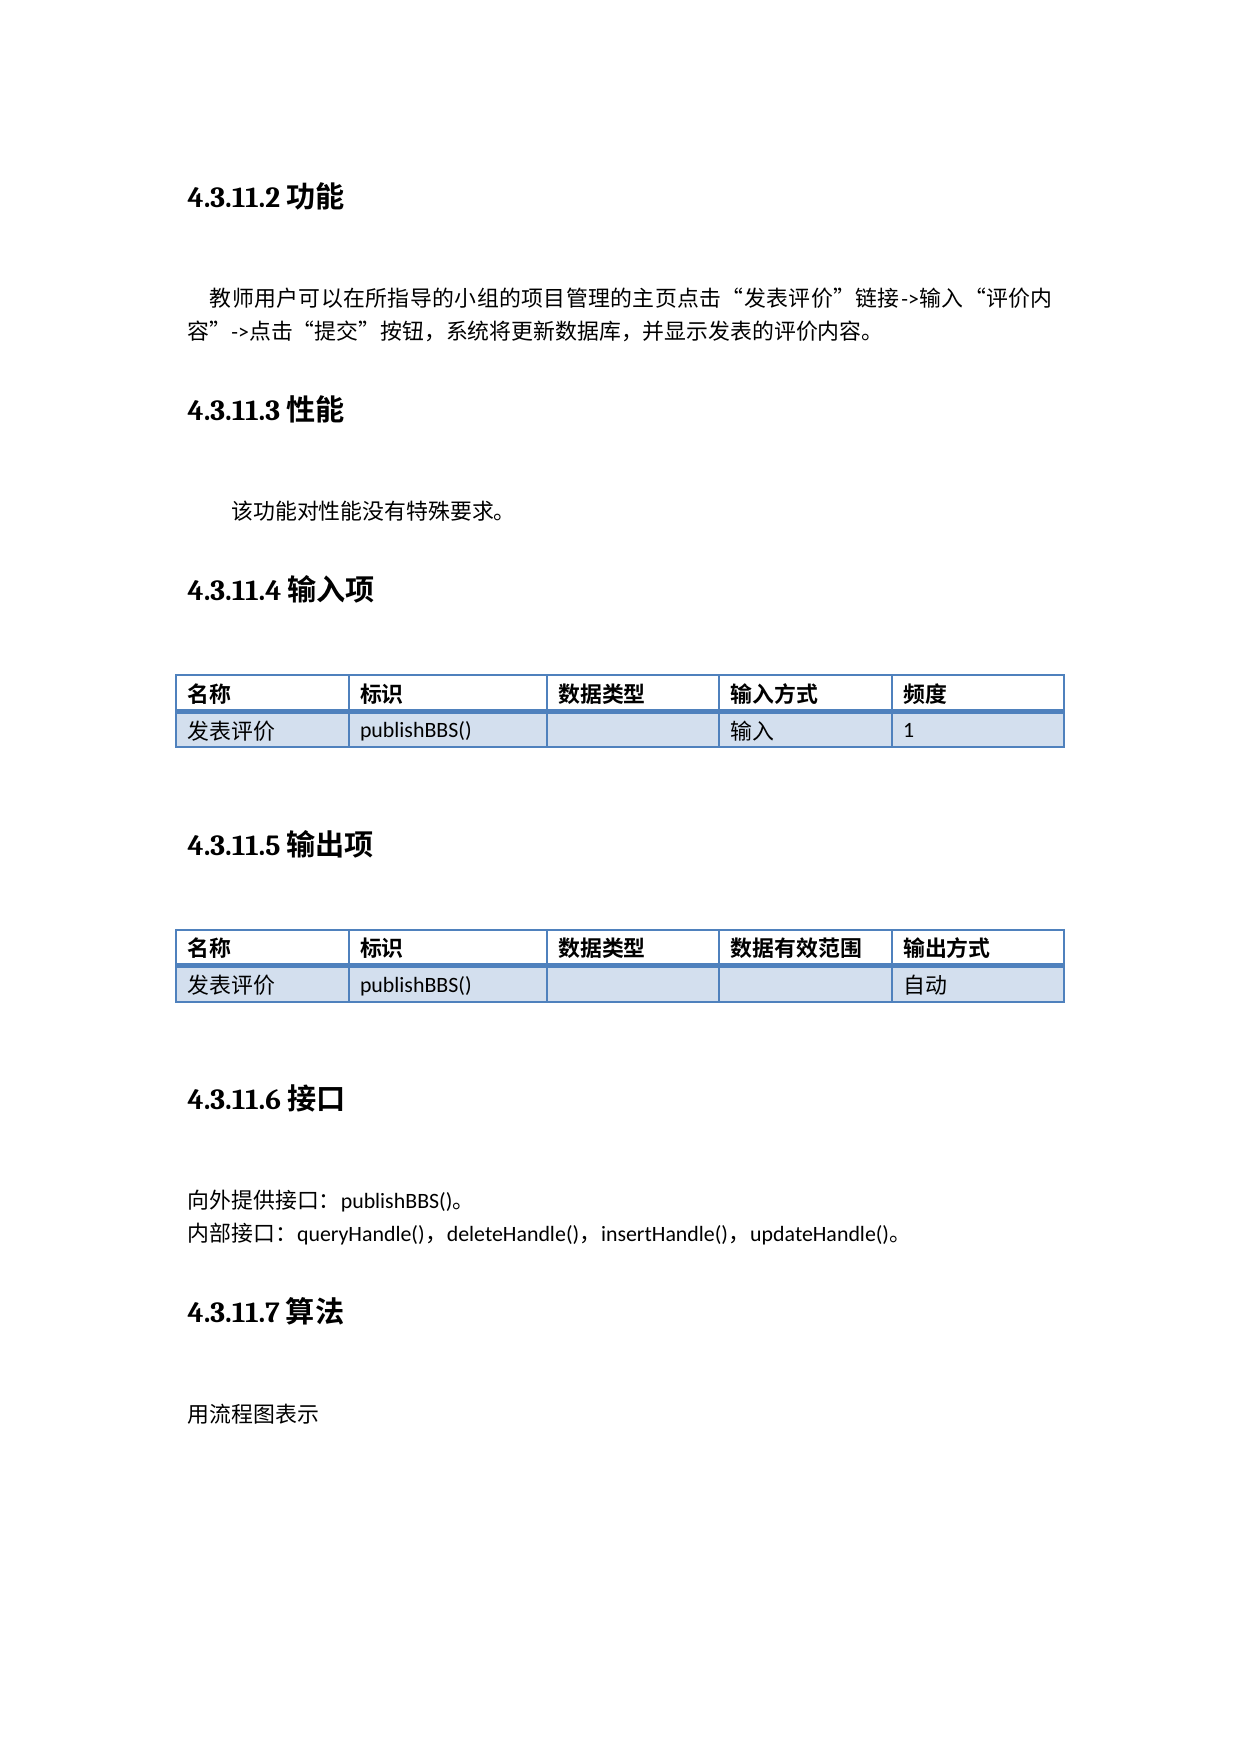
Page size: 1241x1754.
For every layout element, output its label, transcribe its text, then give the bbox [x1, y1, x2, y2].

text 向外提供接口：publishBBS()。 [187, 1183, 1053, 1216]
table_header 数据有效范围 [720, 931, 891, 963]
table_cell 1 [893, 714, 1063, 746]
subtitle 4.3.11.2功能 [187, 162, 1053, 227]
table_cell 自动 [893, 968, 1063, 1001]
table_cell 发表评价 [177, 968, 348, 1001]
table_cell [548, 714, 718, 746]
text 该功能对性能没有特殊要求。 [187, 494, 1053, 526]
table_header 数据类型 [548, 676, 718, 709]
table_cell 输入 [720, 714, 891, 746]
subtitle 4.3.11.4输入项 [187, 556, 1053, 621]
table_header 标识 [350, 676, 546, 709]
table_cell publishBBS() [350, 968, 546, 1001]
table_header 名称 [177, 931, 348, 963]
table_header 输出方式 [893, 931, 1063, 963]
table_cell 发表评价 [177, 714, 348, 746]
table_header 标识 [350, 931, 546, 963]
subtitle 4.3.11.5输出项 [187, 810, 1053, 875]
text 教师用户可以在所指导的小组的项目管理的主页点击“发表评价”链接->输入“评价内容”->点击“提交”按钮，系统将更新数据库，并显示发表的评价内容。 [187, 281, 1053, 346]
subtitle 4.3.11.6接口 [187, 1064, 1053, 1129]
text 内部接口：queryHandle()，deleteHandle()，insertHandle()，updateHandle()。 [187, 1216, 1053, 1248]
subtitle 4.3.11.7算法 [187, 1277, 1053, 1342]
table_header 数据类型 [548, 931, 718, 963]
table_cell publishBBS() [350, 714, 546, 746]
table_header 频度 [893, 676, 1063, 709]
subtitle 4.3.11.3性能 [187, 375, 1053, 440]
table_header 名称 [177, 676, 348, 709]
text 用流程图表示 [187, 1396, 1053, 1429]
table_cell [720, 968, 891, 1001]
table_header 输入方式 [720, 676, 891, 709]
table_cell [548, 968, 718, 1001]
